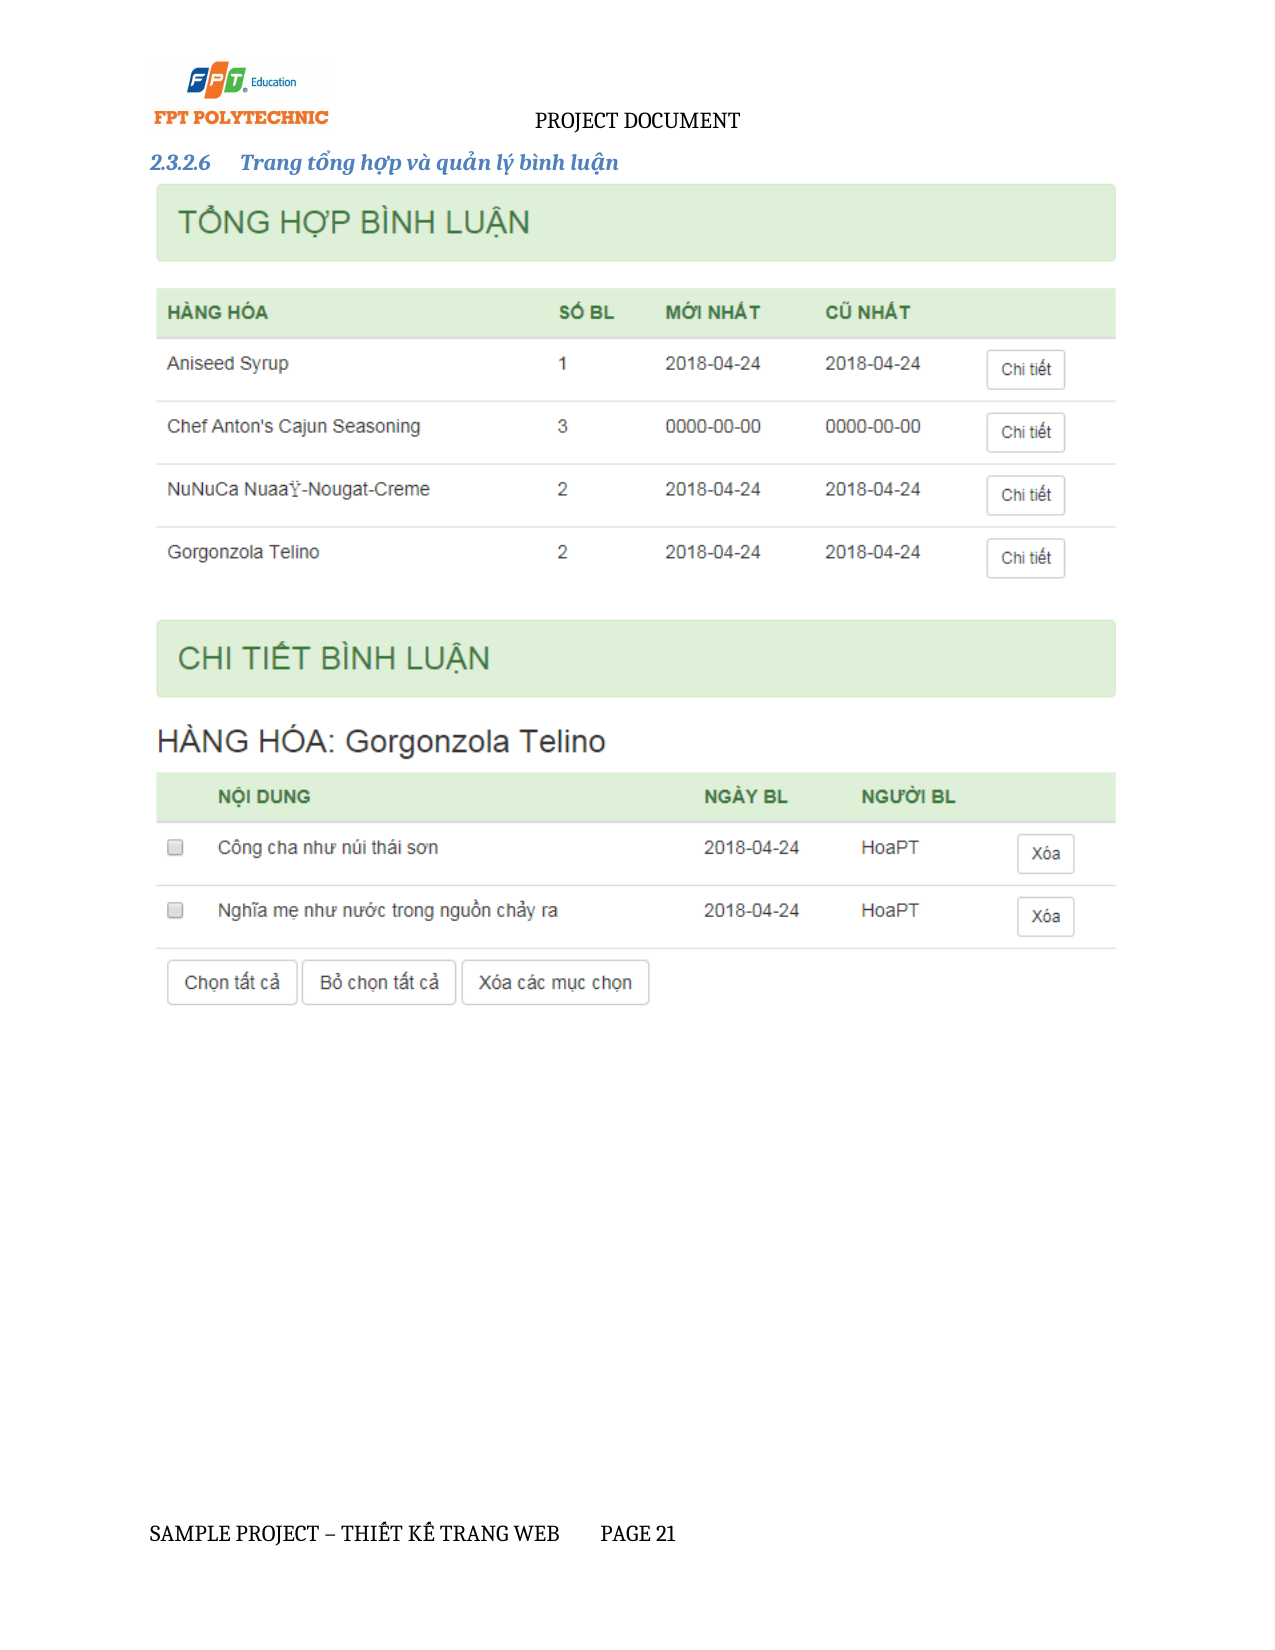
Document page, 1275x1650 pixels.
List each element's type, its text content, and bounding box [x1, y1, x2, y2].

picture [150, 180, 1124, 592]
subtitle Trang tổng hợp và quản lý bình luận [150, 150, 1125, 176]
picture [150, 616, 1124, 1012]
picture [150, 59, 331, 129]
